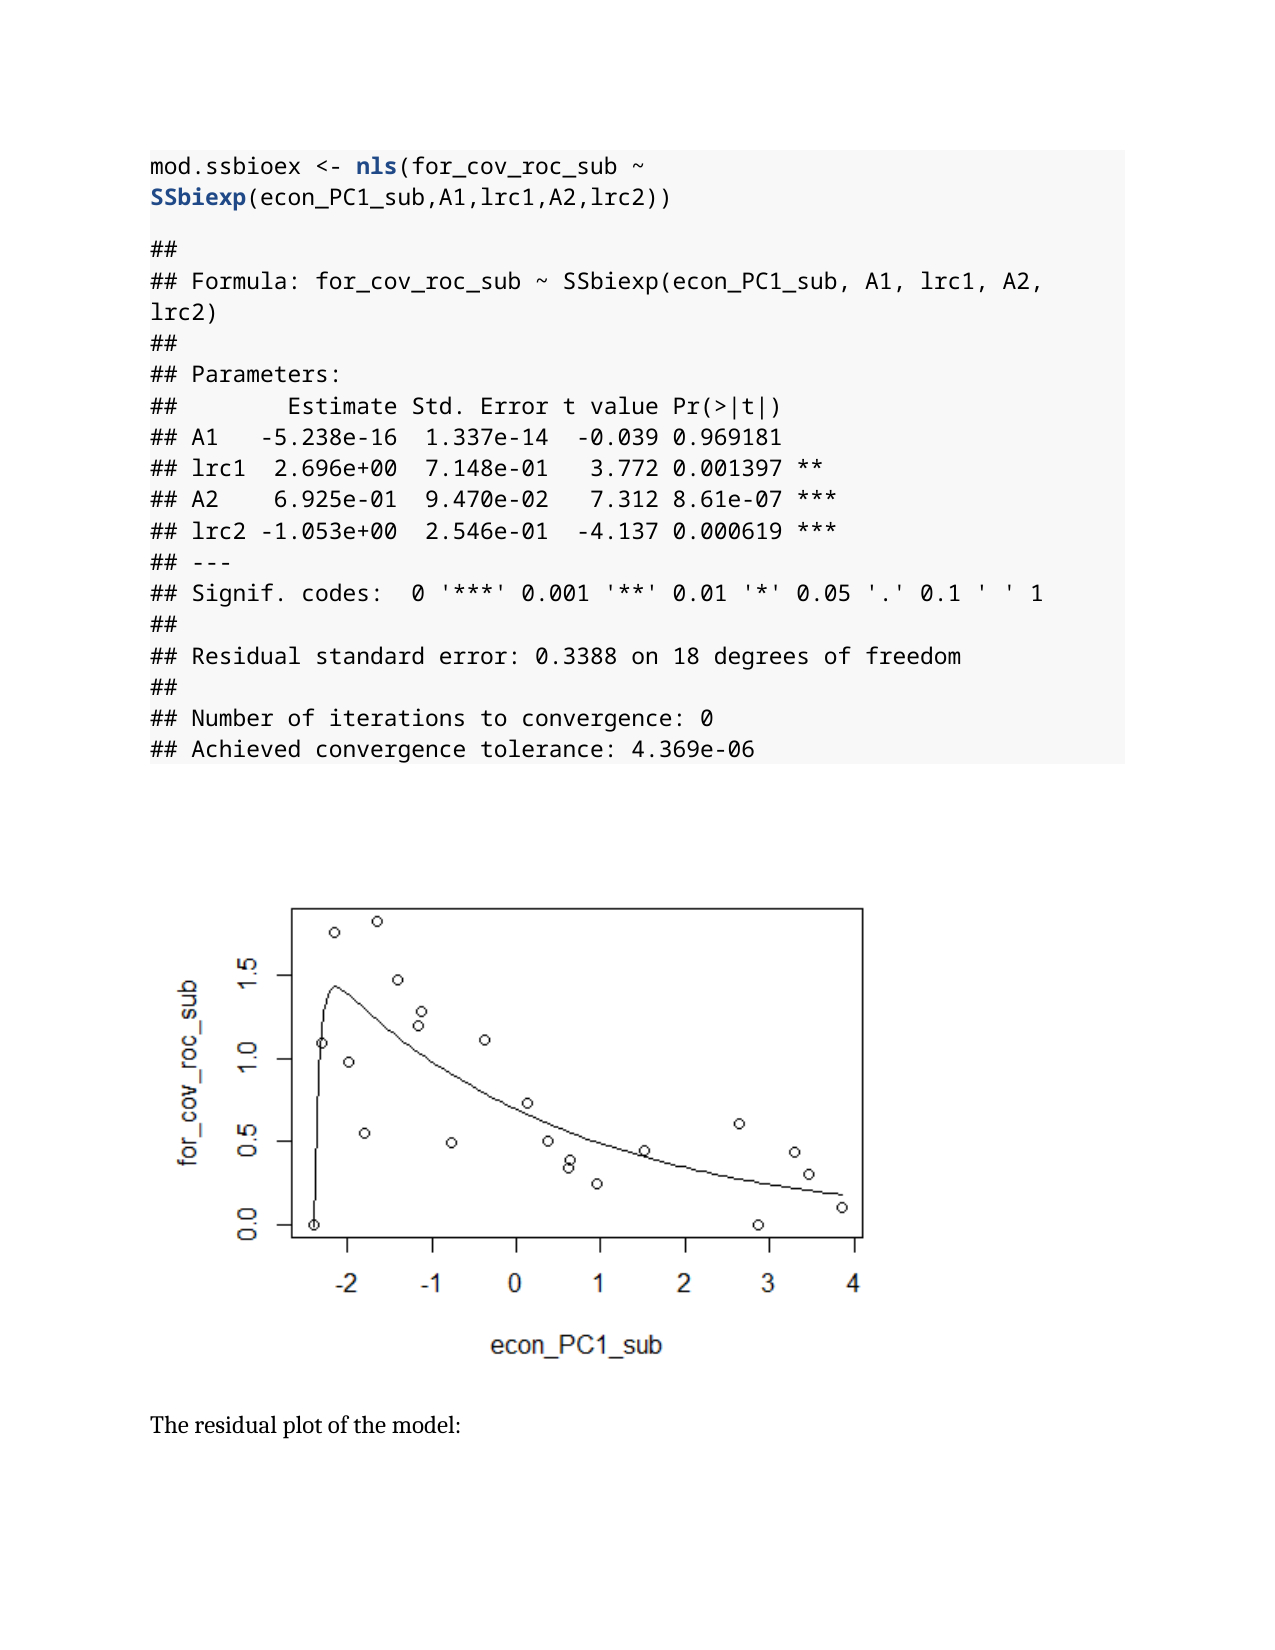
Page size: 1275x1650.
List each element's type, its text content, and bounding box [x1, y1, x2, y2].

text The residual plot of the model: [150, 1411, 1125, 1439]
text ## ## Formula: for_cov_roc_sub ~ SSbiexp(econ_PC1_sub, A1, lrc1, A2, lrc2) ## ## Parameters: ## Estimate Std. Error t value Pr(>|t|) ## A1 -5.238e-16 1.337e-14 -0.039 0.969181 ## lrc1 2.696e+00 7.148e-01 3.772 0.001397 ** ## A2 6.925e-01 9.470e-02 7.312 8.61e-07 *** ## lrc2 -1.053e+00 2.546e-01 -4.137 0.000619 *** ## --- ## Signif. codes: 0 '***' 0.001 '**' 0.01 '*' 0.05 '.' 0.1 ' ' 1 ## ## Residual standard error: 0.3388 on 18 degrees of freedom ## ## Number of iterations to convergence: 0 ## Achieved convergence tolerance: 4.369e-06 [150, 233, 1125, 764]
picture [168, 785, 927, 1392]
text mod.ssbioex <- nls(for_cov_roc_sub ~ SSbiexp(econ_PC1_sub,A1,lrc1,A2,lrc2)) [645, 150, 1125, 212]
